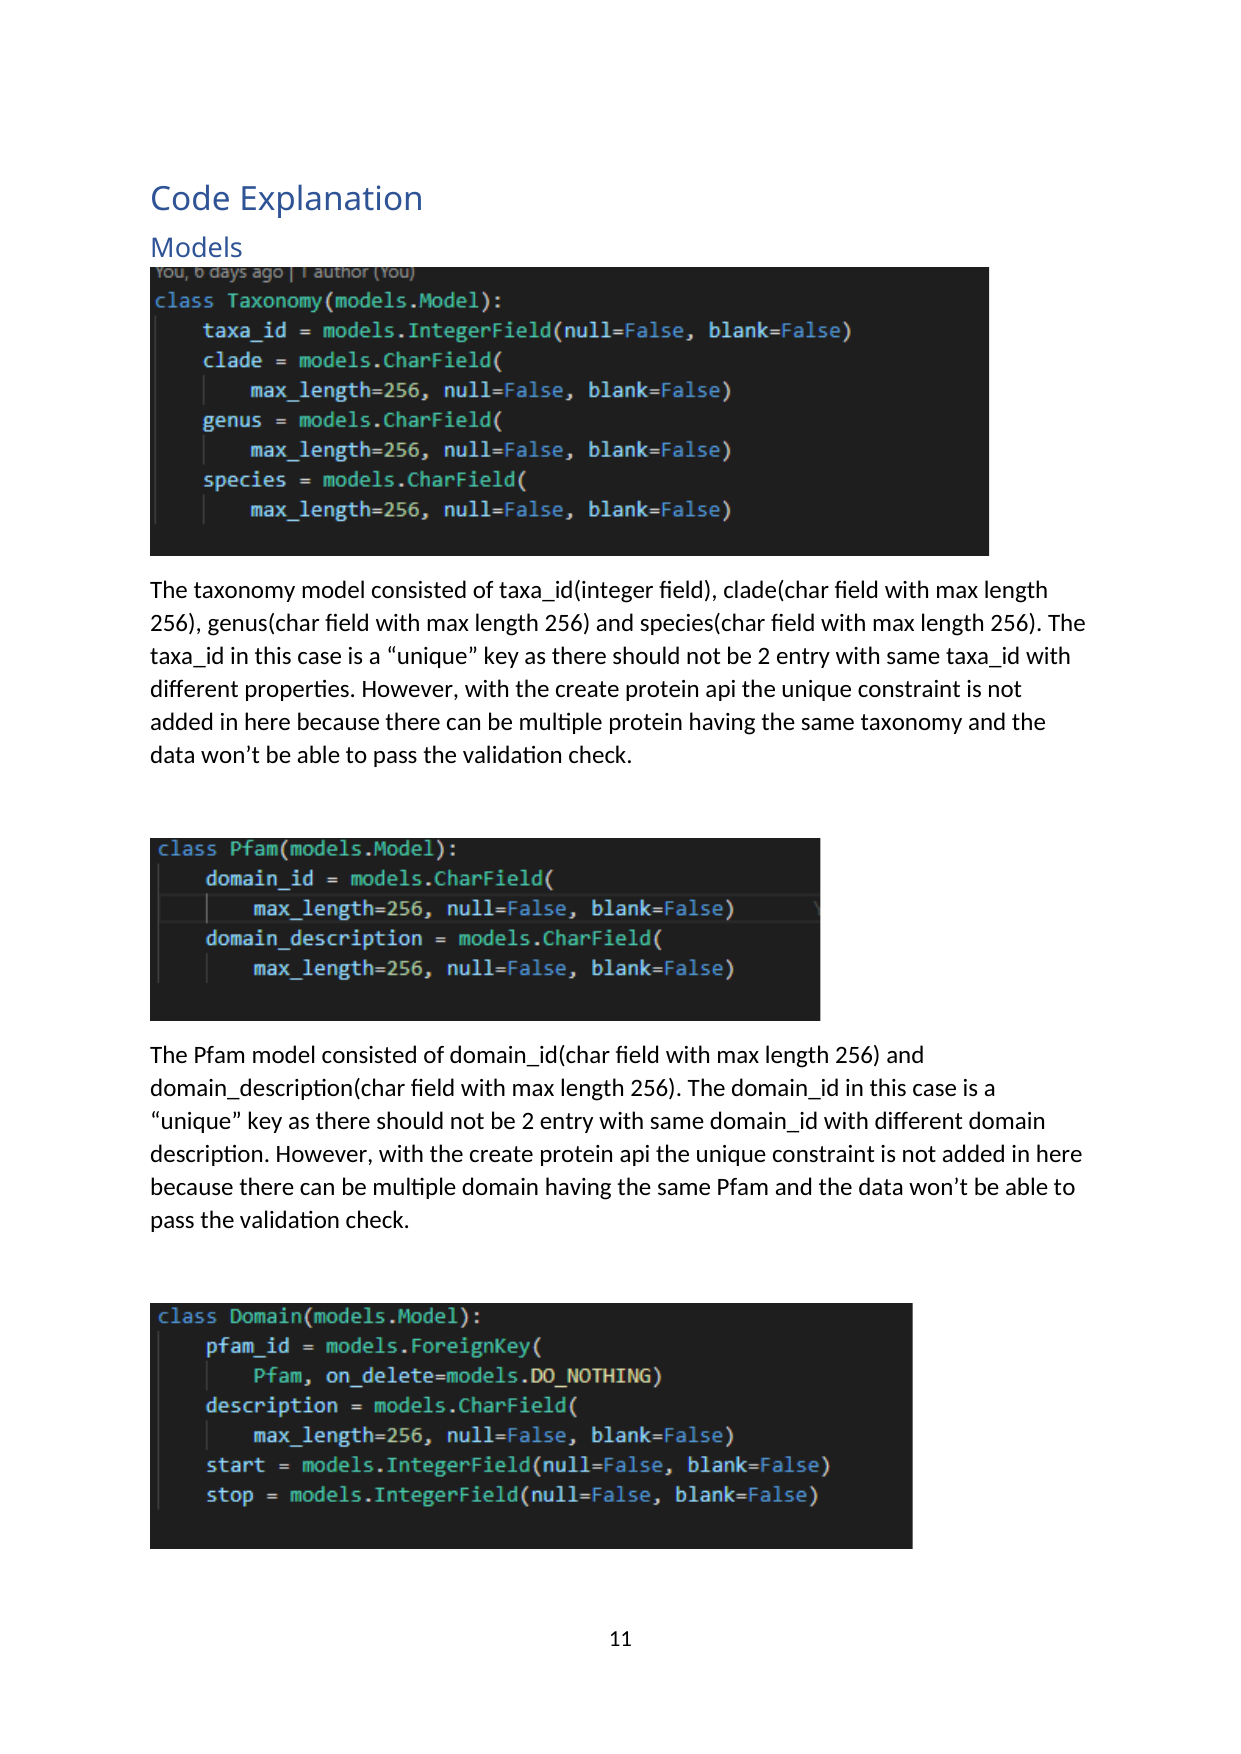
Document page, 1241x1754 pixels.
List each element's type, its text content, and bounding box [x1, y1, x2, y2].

picture [150, 838, 821, 1021]
text The taxonomy model consisted of taxa_id(integer field), clade(char field with max length 256), genus(char field with max length 256) and species(char field with max length 256). The taxa_id in this case is a “unique” key as there should not be 2 entry with same taxa_id with different properties. However, with the create protein api the unique constraint is not added in here because there can be multiple protein having the same taxonomy and the data won’t be able to pass the validation check. [150, 574, 1090, 769]
picture [150, 267, 990, 556]
picture [150, 1303, 913, 1549]
text The Pfam model consisted of domain_id(char field with max length 256) and domain_description(char field with max length 256). The domain_id in this case is a “unique” key as there should not be 2 entry with same domain_id with different domain description. However, with the create protein api the unique constraint is not added in here because there can be multiple domain having the same Pfam and the data won’t be able to pass the validation check. [150, 1040, 1090, 1235]
subtitle Models [150, 228, 1090, 265]
subtitle Code Explanation [150, 175, 1090, 220]
